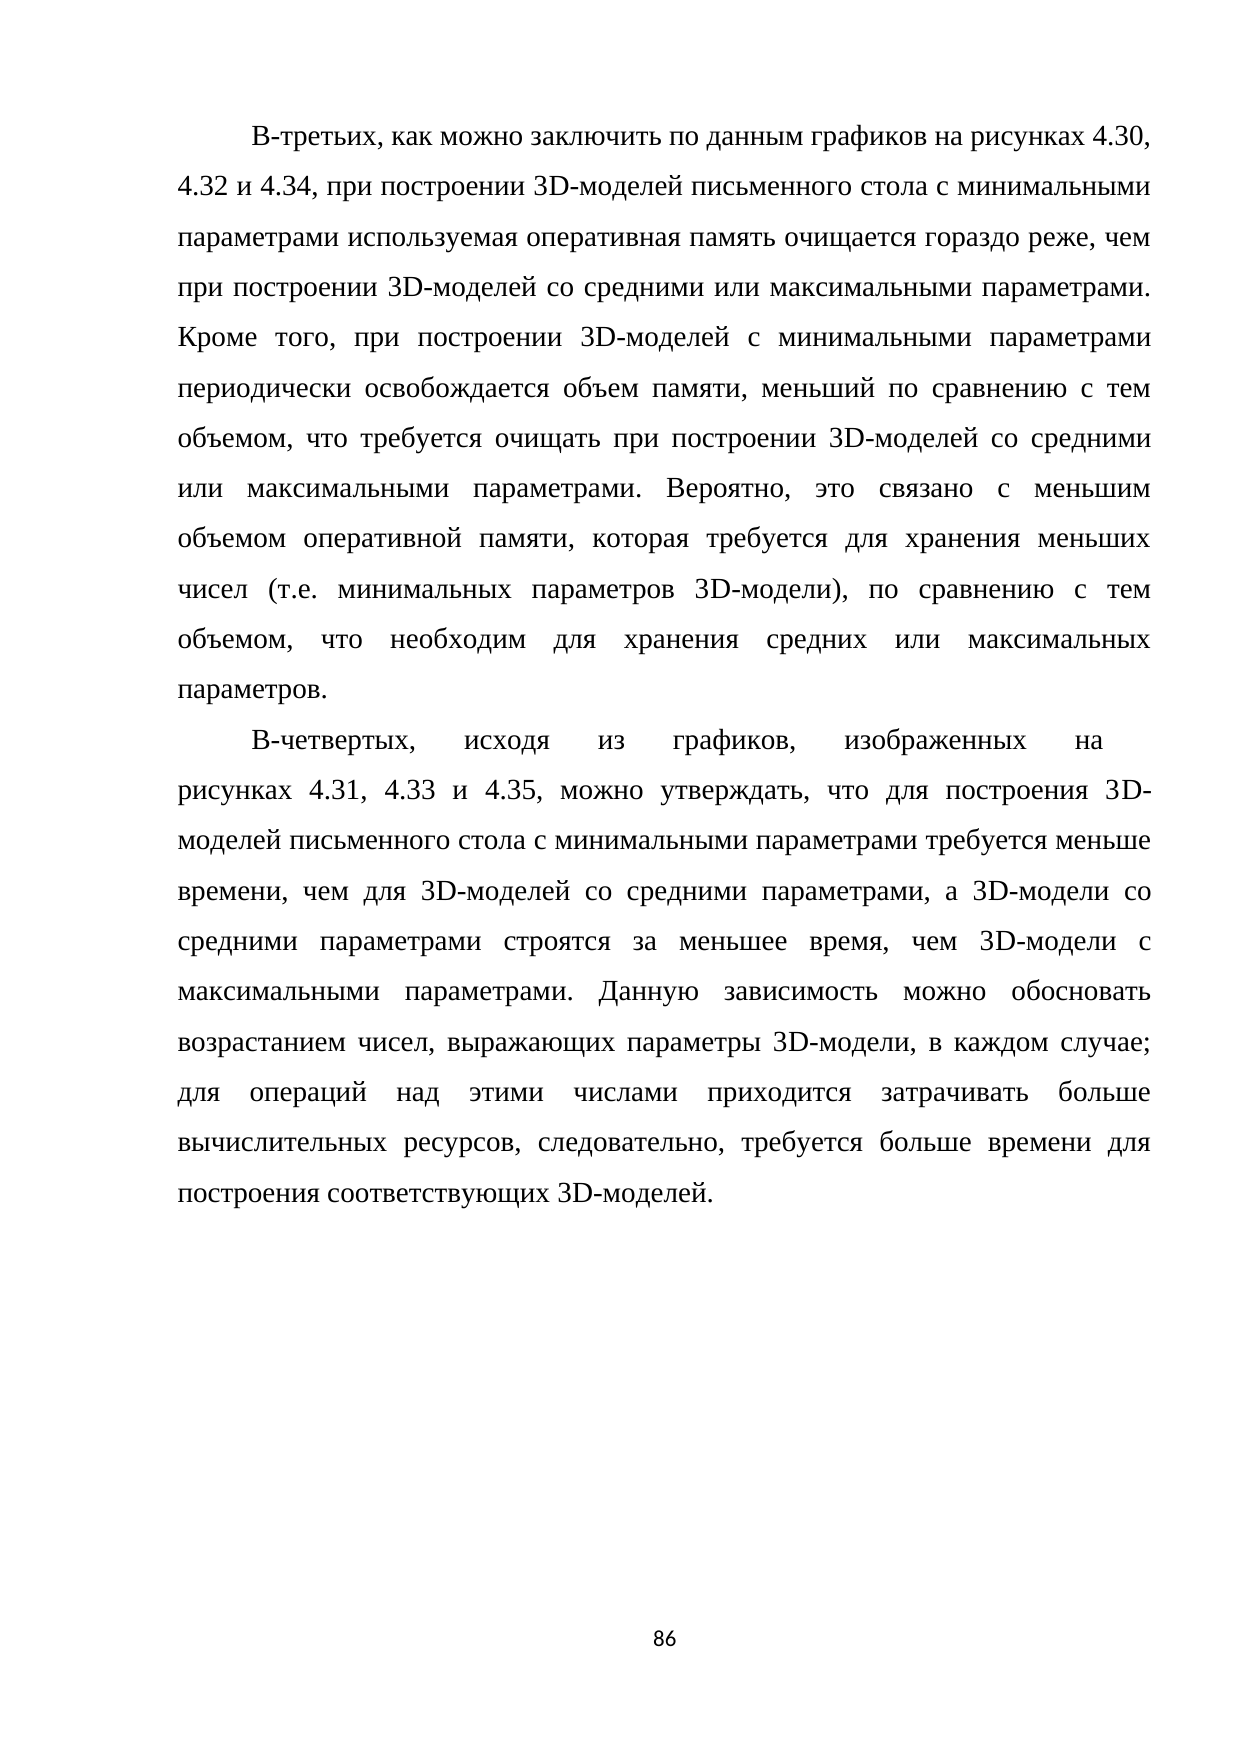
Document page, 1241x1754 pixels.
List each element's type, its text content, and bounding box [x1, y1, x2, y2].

text В-четвертых, исходя из графиков, изображенных на рисунках 4.31, 4.33 и 4.35, можно утверждать, что для построения 3D-моделей письменного стола с минимальными параметрами требуется меньше времени, чем для 3D-моделей со средними параметрами, а 3D-модели со средними параметрами строятся за меньшее время, чем 3D-модели с максимальными параметрами. Данную зависимость можно обосновать возрастанием чисел, выражающих параметры 3D-модели, в каждом случае; для операций над этими числами приходится затрачивать больше вычислительных ресурсов, следовательно, требуется больше времени для построения соответствующих 3D-моделей. [177, 722, 1152, 1208]
text В-третьих, как можно заключить по данным графиков на рисунках 4.30, 4.32 и 4.34, при построении 3D-моделей письменного стола с минимальными параметрами используемая оперативная память очищается гораздо реже, чем при построении 3D-моделей со средними или максимальными параметрами. Кроме того, при построении 3D-моделей с минимальными параметрами периодически освобождается объем памяти, меньший по сравнению с тем объемом, что требуется очищать при построении 3D-моделей со средними или максимальными параметрами. Вероятно, это связано с меньшим объемом оперативной памяти, которая требуется для хранения меньших чисел (т.е. минимальных параметров 3D-модели), по сравнению с тем объемом, что необходим для хранения средних или максимальных параметров. [177, 118, 1152, 705]
